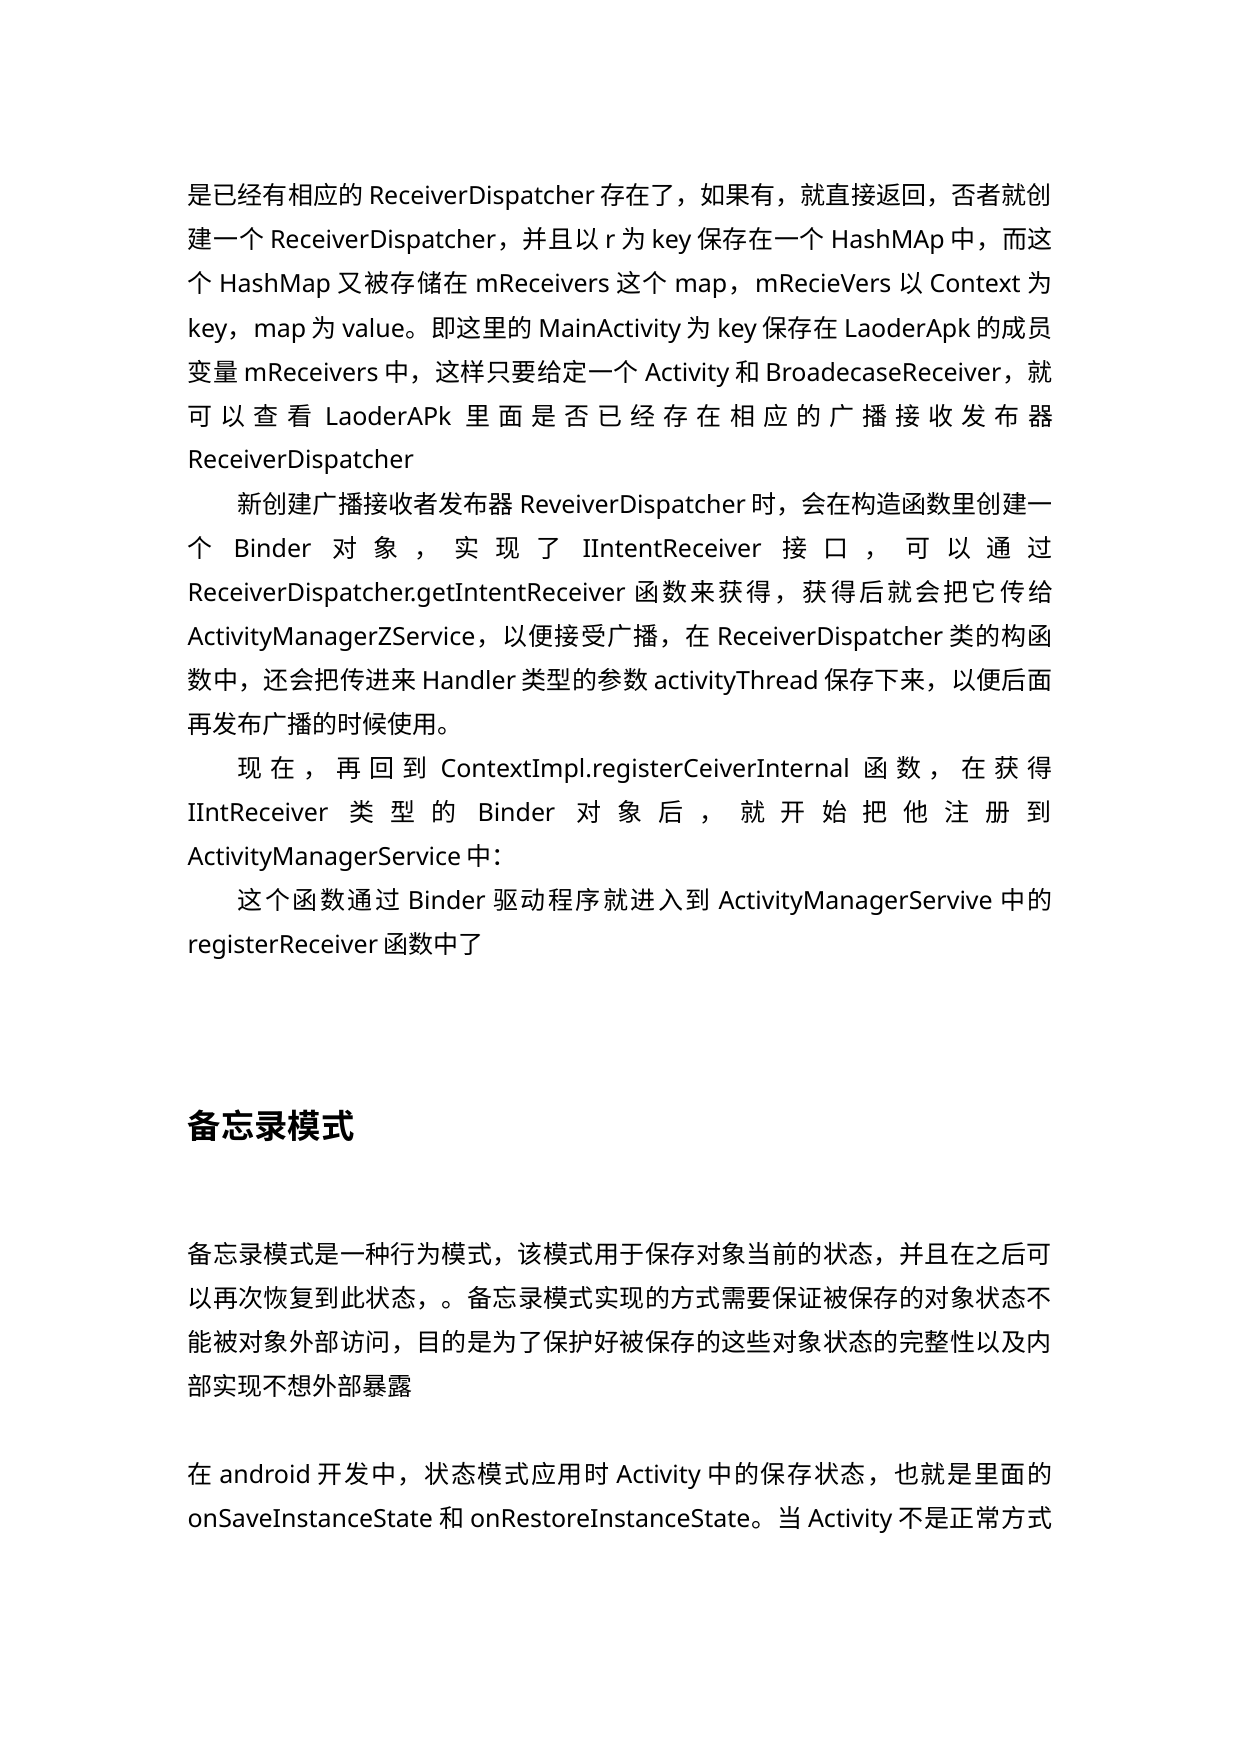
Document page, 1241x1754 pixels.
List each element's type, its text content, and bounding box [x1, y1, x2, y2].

text 新创建广播接收者发布器ReveiverDispatcher时，会在构造函数里创建一个Binder对象，实现了IIntentReceiver接口，可以通过ReceiverDispatcher.getIntentReceiver函数来获得，获得后就会把它传给ActivityManagerZService，以便接受广播，在ReceiverDispatcher类的构函数中，还会把传进来Handler类型的参数activityThread保存下来，以便后面再发布广播的时候使用。 [187, 480, 1053, 745]
text 备忘录模式是一种行为模式，该模式用于保存对象当前的状态，并且在之后可以再次恢复到此状态，。备忘录模式实现的方式需要保证被保存的对象状态不能被对象外部访问，目的是为了保护好被保存的这些对象状态的完整性以及内部实现不想外部暴露 [187, 1231, 1053, 1407]
text 现在，再回到ContextImpl.registerCeiverInternal函数，在获得IIntReceiver类型的Binder对象后，就开始把他注册到ActivityManagerService中： [187, 745, 1053, 877]
text 这个函数通过Binder驱动程序就进入到ActivityManagerServive中的registerReceiver函数中了 [187, 877, 1053, 965]
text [187, 172, 1053, 480]
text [187, 1451, 1053, 1539]
subtitle 备忘录模式 [187, 1080, 1053, 1168]
